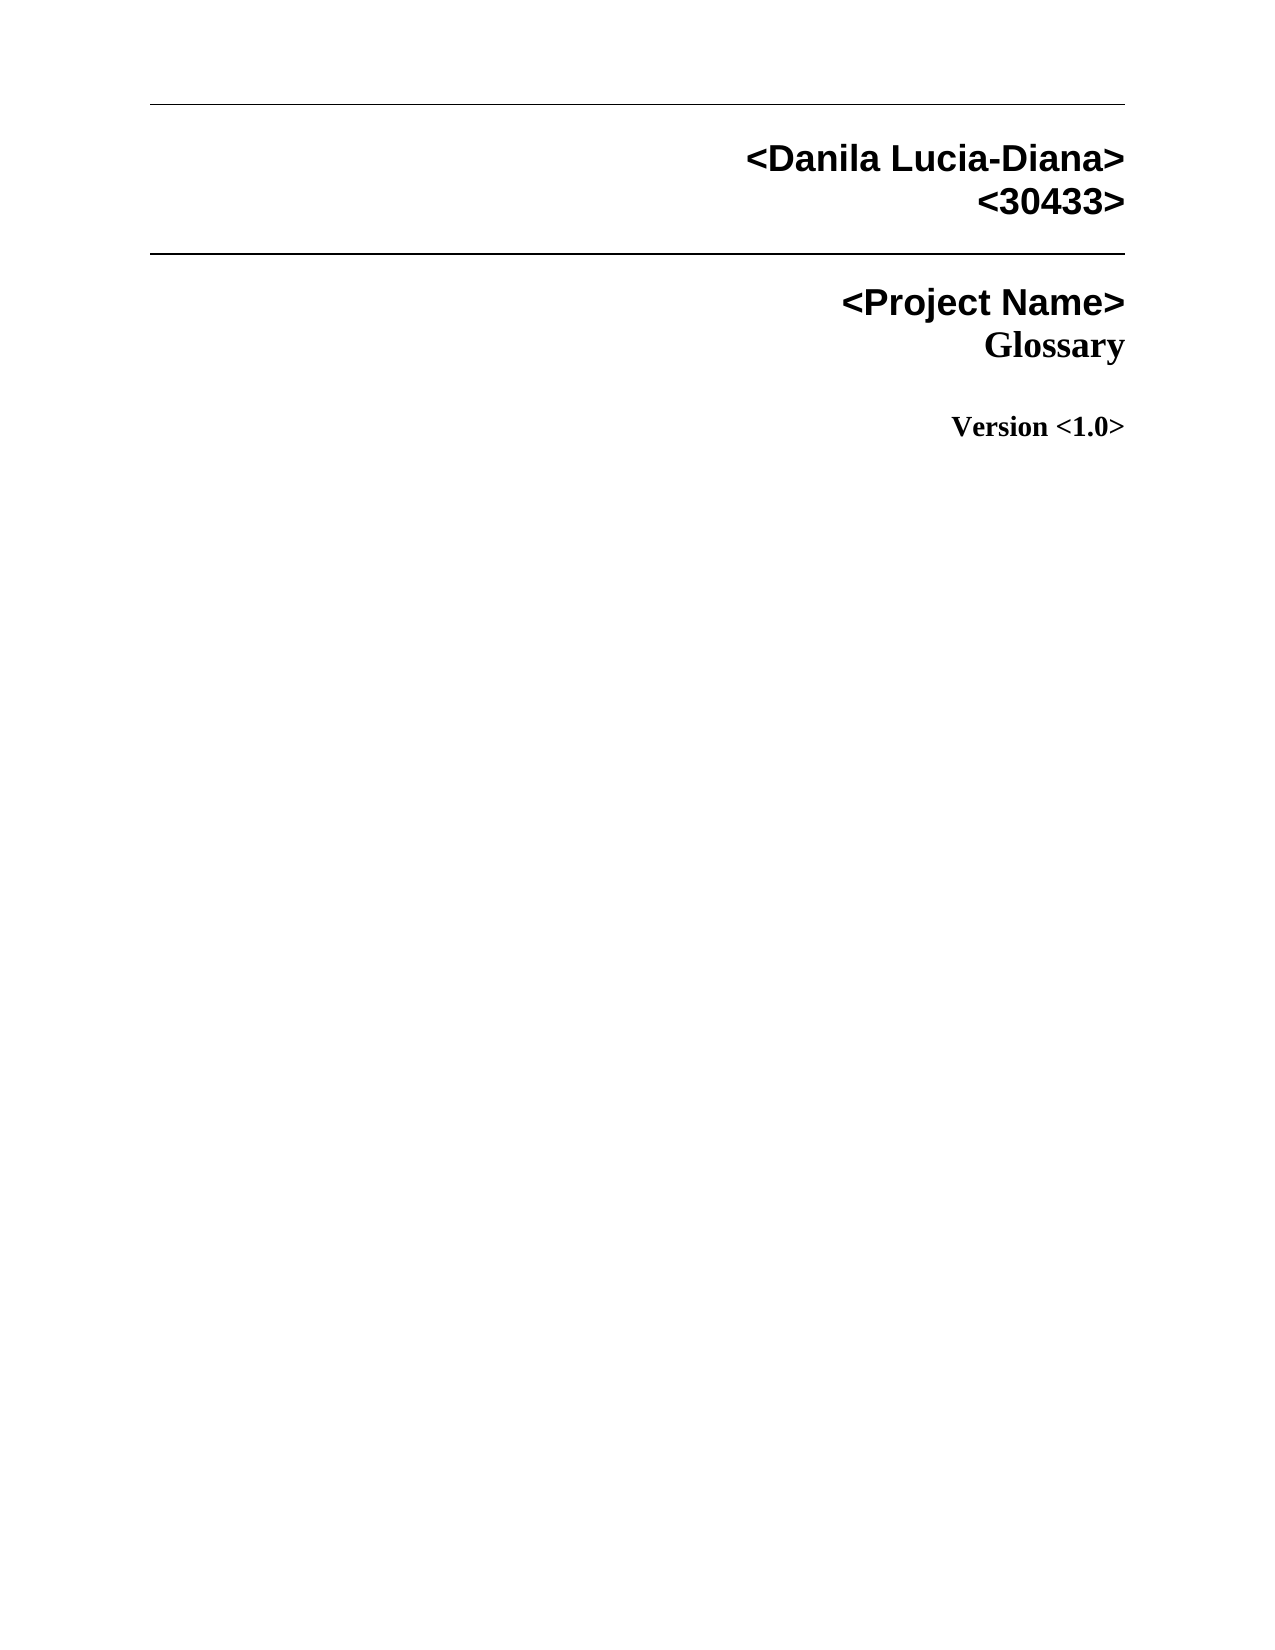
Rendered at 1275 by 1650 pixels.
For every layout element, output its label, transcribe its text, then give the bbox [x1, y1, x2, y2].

title <Diagnostic Centre Client Coordination System> [150, 280, 1125, 323]
title Glossary [150, 323, 1125, 366]
title Version <1.0> [150, 409, 1125, 443]
